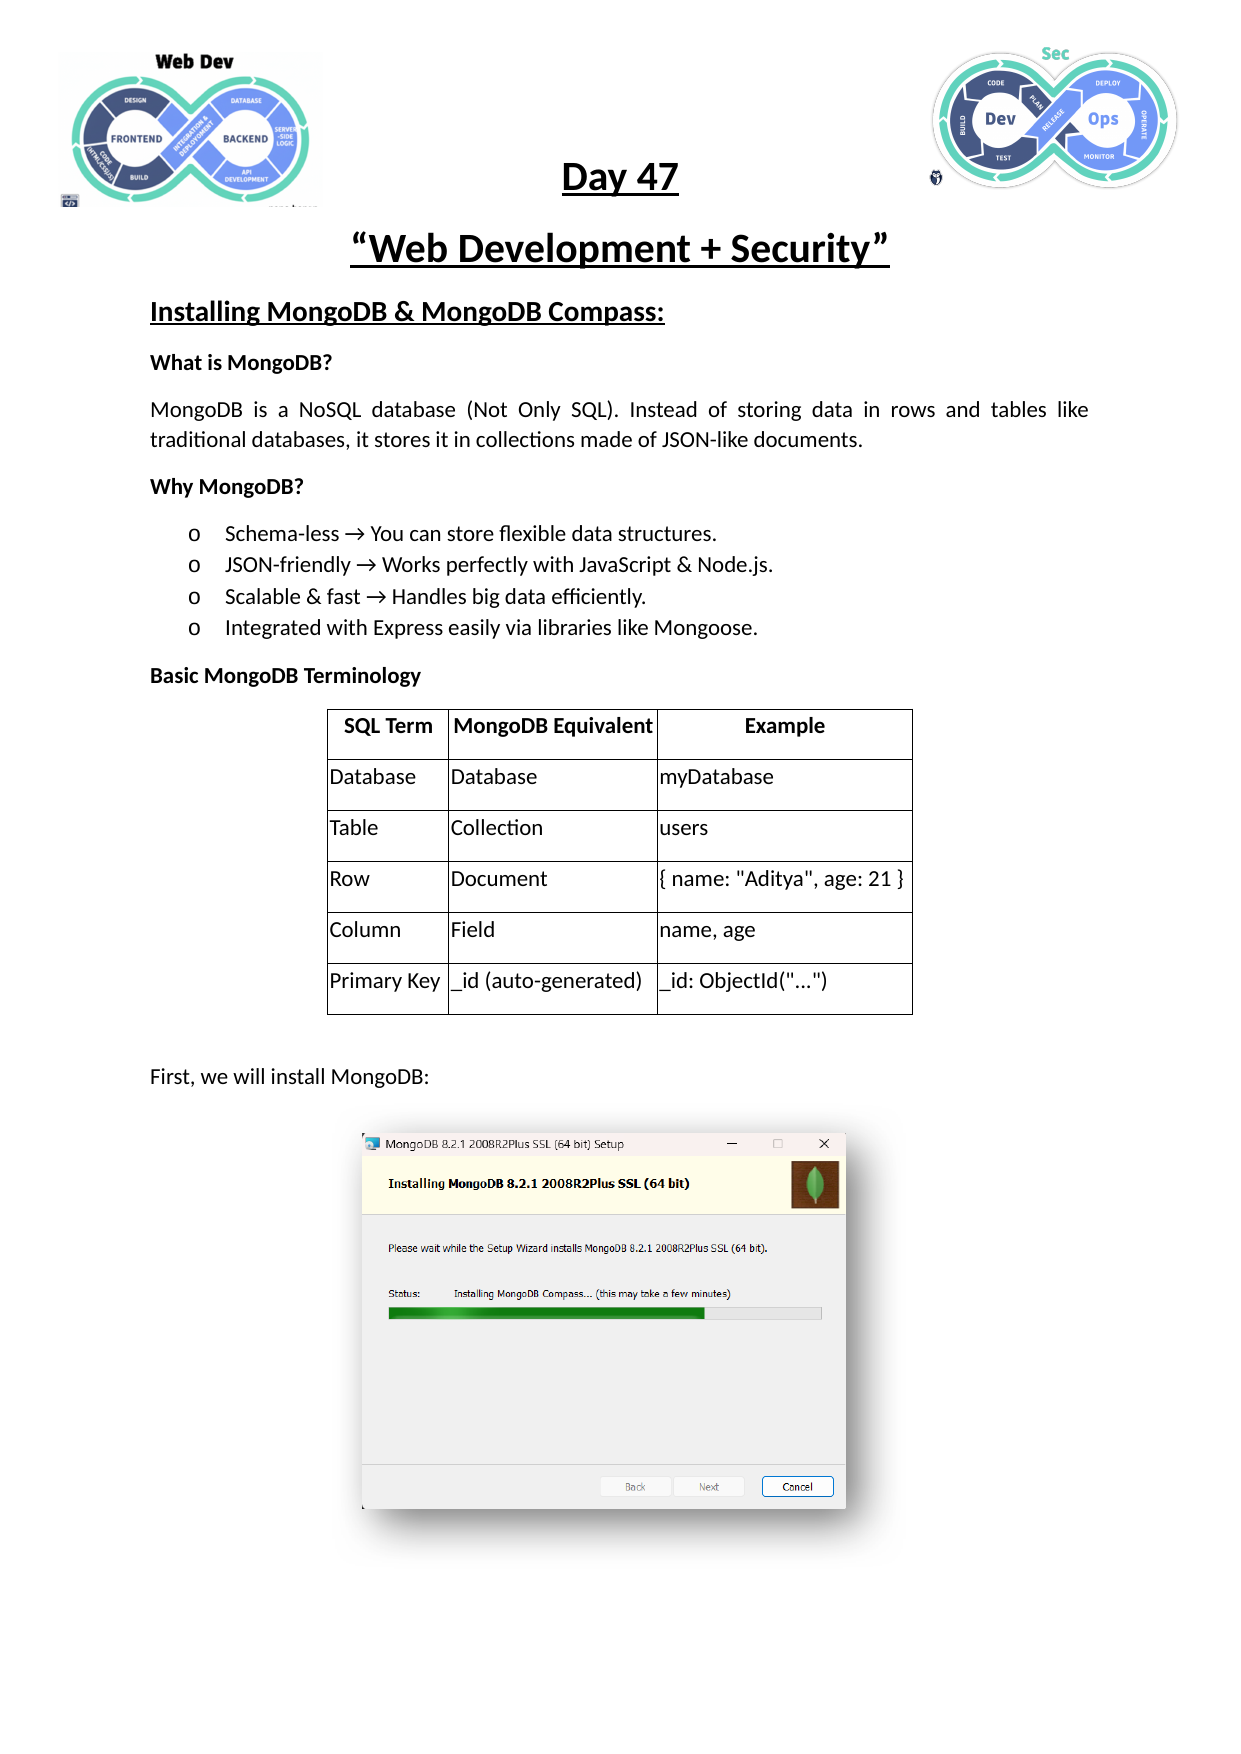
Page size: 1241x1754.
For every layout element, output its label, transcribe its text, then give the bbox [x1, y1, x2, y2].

text Basic MongoDB Terminology [150, 662, 1090, 689]
table_cell _id: ObjectId("...") [658, 964, 912, 1014]
picture [58, 52, 323, 207]
text What is MongoDB? [150, 348, 1090, 376]
table_header MongoDB Equivalent [449, 710, 657, 759]
picture [928, 45, 1181, 207]
table_cell Primary Key [328, 964, 448, 1014]
text Installing MongoDB & MongoDB Compass: [150, 293, 1090, 329]
table_cell Row [328, 862, 448, 912]
table_cell Table [328, 811, 448, 861]
picture [362, 1133, 846, 1509]
table_header SQL Term [328, 710, 448, 759]
table_cell Document [449, 862, 657, 912]
table_cell { name: "Aditya", age: 21 } [658, 862, 912, 912]
table_cell name, age [658, 913, 912, 963]
table_cell _id (auto-generated) [449, 964, 657, 1014]
table_cell Field [449, 913, 657, 963]
list Integrated with Express easily via libraries like Mongoose. [187, 613, 1090, 643]
list Scalable & fast → Handles big data efficiently. [187, 582, 1090, 611]
text Why MongoDB? [150, 472, 1090, 500]
text First, we will install MongoDB: [150, 1062, 1090, 1090]
table_cell users [658, 811, 912, 861]
text Day 47 [342, 150, 851, 201]
text “Web Development + Security” [150, 222, 1090, 272]
table_header Example [658, 710, 912, 759]
list Schema-less → You can store flexible data structures. [187, 519, 1090, 548]
table_cell Database [328, 760, 448, 810]
text MongoDB is a NoSQL database (Not Only SQL). Instead of storing data in rows and tables like traditional databases, it stores it in collections made of JSON-like documents. [150, 395, 1090, 453]
table_cell myDatabase [658, 760, 912, 810]
table_cell Collection [449, 811, 657, 861]
table_cell Database [449, 760, 657, 810]
table_cell Column [328, 913, 448, 963]
list JSON-friendly → Works perfectly with JavaScript & Node.js. [187, 551, 1090, 580]
